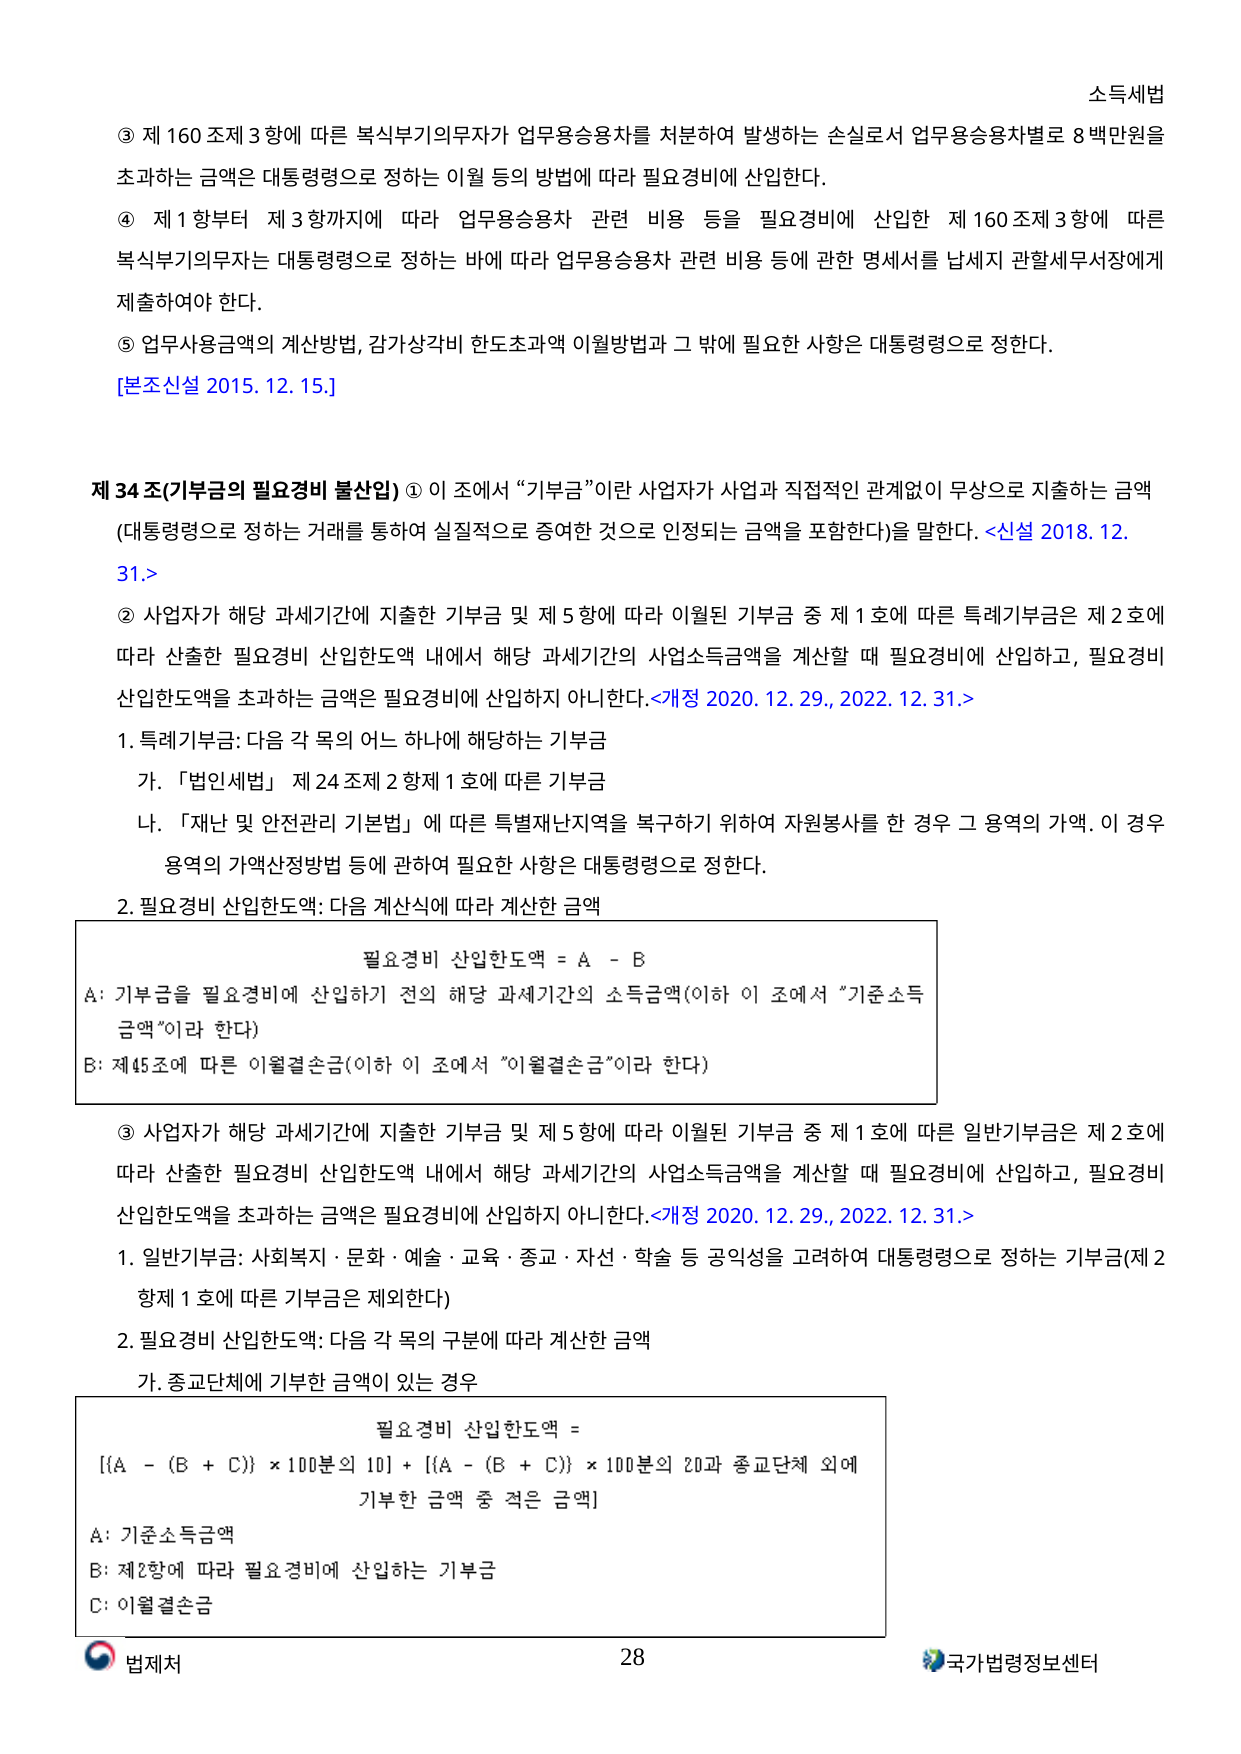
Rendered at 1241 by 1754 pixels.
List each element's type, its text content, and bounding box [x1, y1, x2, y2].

text 1. 일반기부금: 사회복지ㆍ문화ㆍ예술ㆍ교육ㆍ종교ㆍ자선ㆍ학술 등 공익성을 고려하여 대통령령으로 정하는 기부금(제2항제1호에 따른 기부금은 제외한다) [117, 1229, 1165, 1313]
text ② 사업자가 해당 과세기간에 지출한 기부금 및 제5항에 따라 이월된 기부금 중 제1호에 따른 특례기부금은 제2호에 따라 산출한 필요경비 산입한도액 내에서 해당 과세기간의 사업소득금액을 계산할 때 필요경비에 산입하고, 필요경비 산입한도액을 초과하는 금액은 필요경비에 산입하지 아니한다.<개정 2020. 12. 29., 2022. 12. 31.> [117, 587, 1165, 712]
text [본조신설 2015. 12. 15.] [117, 358, 1165, 400]
text ④ 제1항부터 제3항까지에 따라 업무용승용차 관련 비용 등을 필요경비에 산입한 제160조제3항에 따른 복식부기의무자는 대통령령으로 정하는 바에 따라 업무용승용차 관련 비용 등에 관한 명세서를 납세지 관할세무서장에게 제출하여야 한다. [117, 192, 1165, 317]
text ⑤ 업무사용금액의 계산방법, 감가상각비 한도초과액 이월방법과 그 밖에 필요한 사항은 대통령령으로 정한다. [117, 317, 1165, 358]
text 2. 필요경비 산입한도액: 다음 각 목의 구분에 따라 계산한 금액 [117, 1313, 1165, 1354]
text 가. 「법인세법」 제24조제2항제1호에 따른 기부금 [137, 754, 1165, 796]
picture [892, 1637, 947, 1672]
text 1. 특례기부금: 다음 각 목의 어느 하나에 해당하는 기부금 [117, 712, 1165, 754]
text 2. 필요경비 산입한도액: 다음 계산식에 따라 계산한 금액 [117, 879, 1165, 921]
text 나. 「재난 및 안전관리 기본법」에 따른 특별재난지역을 복구하기 위하여 자원봉사를 한 경우 그 용역의 가액. 이 경우 용역의 가액산정방법 등에 관하여 필요한 사항은 대통령령으로 정한다. [137, 796, 1165, 879]
text 가. 종교단체에 기부한 금액이 있는 경우 [137, 1354, 1165, 1396]
picture [75, 1396, 887, 1673]
text 제34조(기부금의 필요경비 불산입) ① 이 조에서 “기부금”이란 사업자가 사업과 직접적인 관계없이 무상으로 지출하는 금액(대통령령으로 정하는 거래를 통하여 실질적으로 증여한 것으로 인정되는 금액을 포함한다)을 말한다. <신설 2018. 12. 31.> [92, 462, 1165, 587]
text ③ 사업자가 해당 과세기간에 지출한 기부금 및 제5항에 따라 이월된 기부금 중 제1호에 따른 일반기부금은 제2호에 따라 산출한 필요경비 산입한도액 내에서 해당 과세기간의 사업소득금액을 계산할 때 필요경비에 산입하고, 필요경비 산입한도액을 초과하는 금액은 필요경비에 산입하지 아니한다.<개정 2020. 12. 29., 2022. 12. 31.> [117, 1104, 1165, 1229]
picture [75, 920, 938, 1105]
text ③ 제160조제3항에 따른 복식부기의무자가 업무용승용차를 처분하여 발생하는 손실로서 업무용승용차별로 8백만원을 초과하는 금액은 대통령령으로 정하는 이월 등의 방법에 따라 필요경비에 산입한다. [117, 108, 1165, 192]
